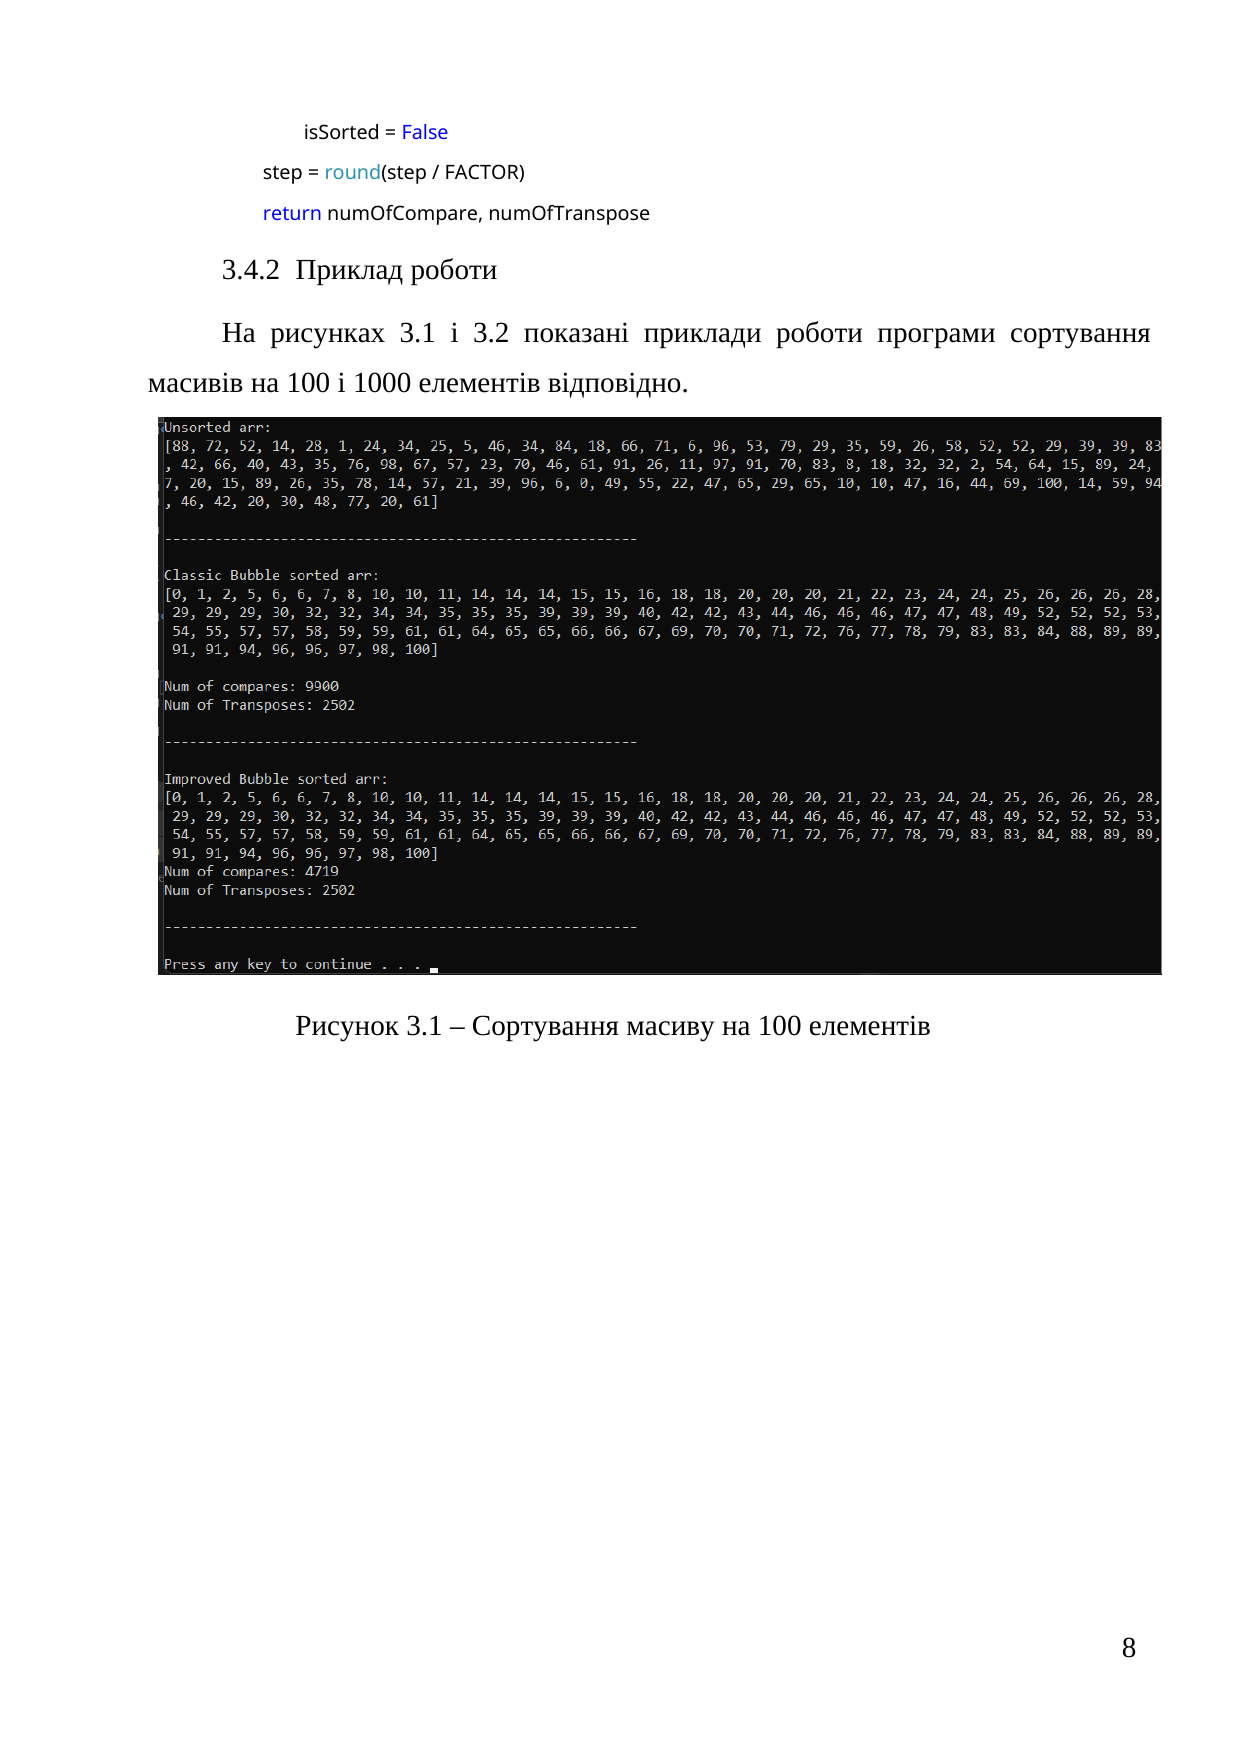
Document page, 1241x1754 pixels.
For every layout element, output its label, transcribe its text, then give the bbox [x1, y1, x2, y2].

text isSorted = False [148, 118, 1152, 145]
text На рисунках 3.1 і 3.2 показані приклади роботи програми сортування масивів на 100 і 1000 елементів відповідно. [148, 315, 1152, 398]
text return numOfCompare, numOfTranspose [148, 199, 1152, 226]
picture [158, 417, 1162, 975]
subtitle Приклад роботи [148, 252, 1152, 285]
text step = round(step / FACTOR) [148, 158, 1152, 186]
